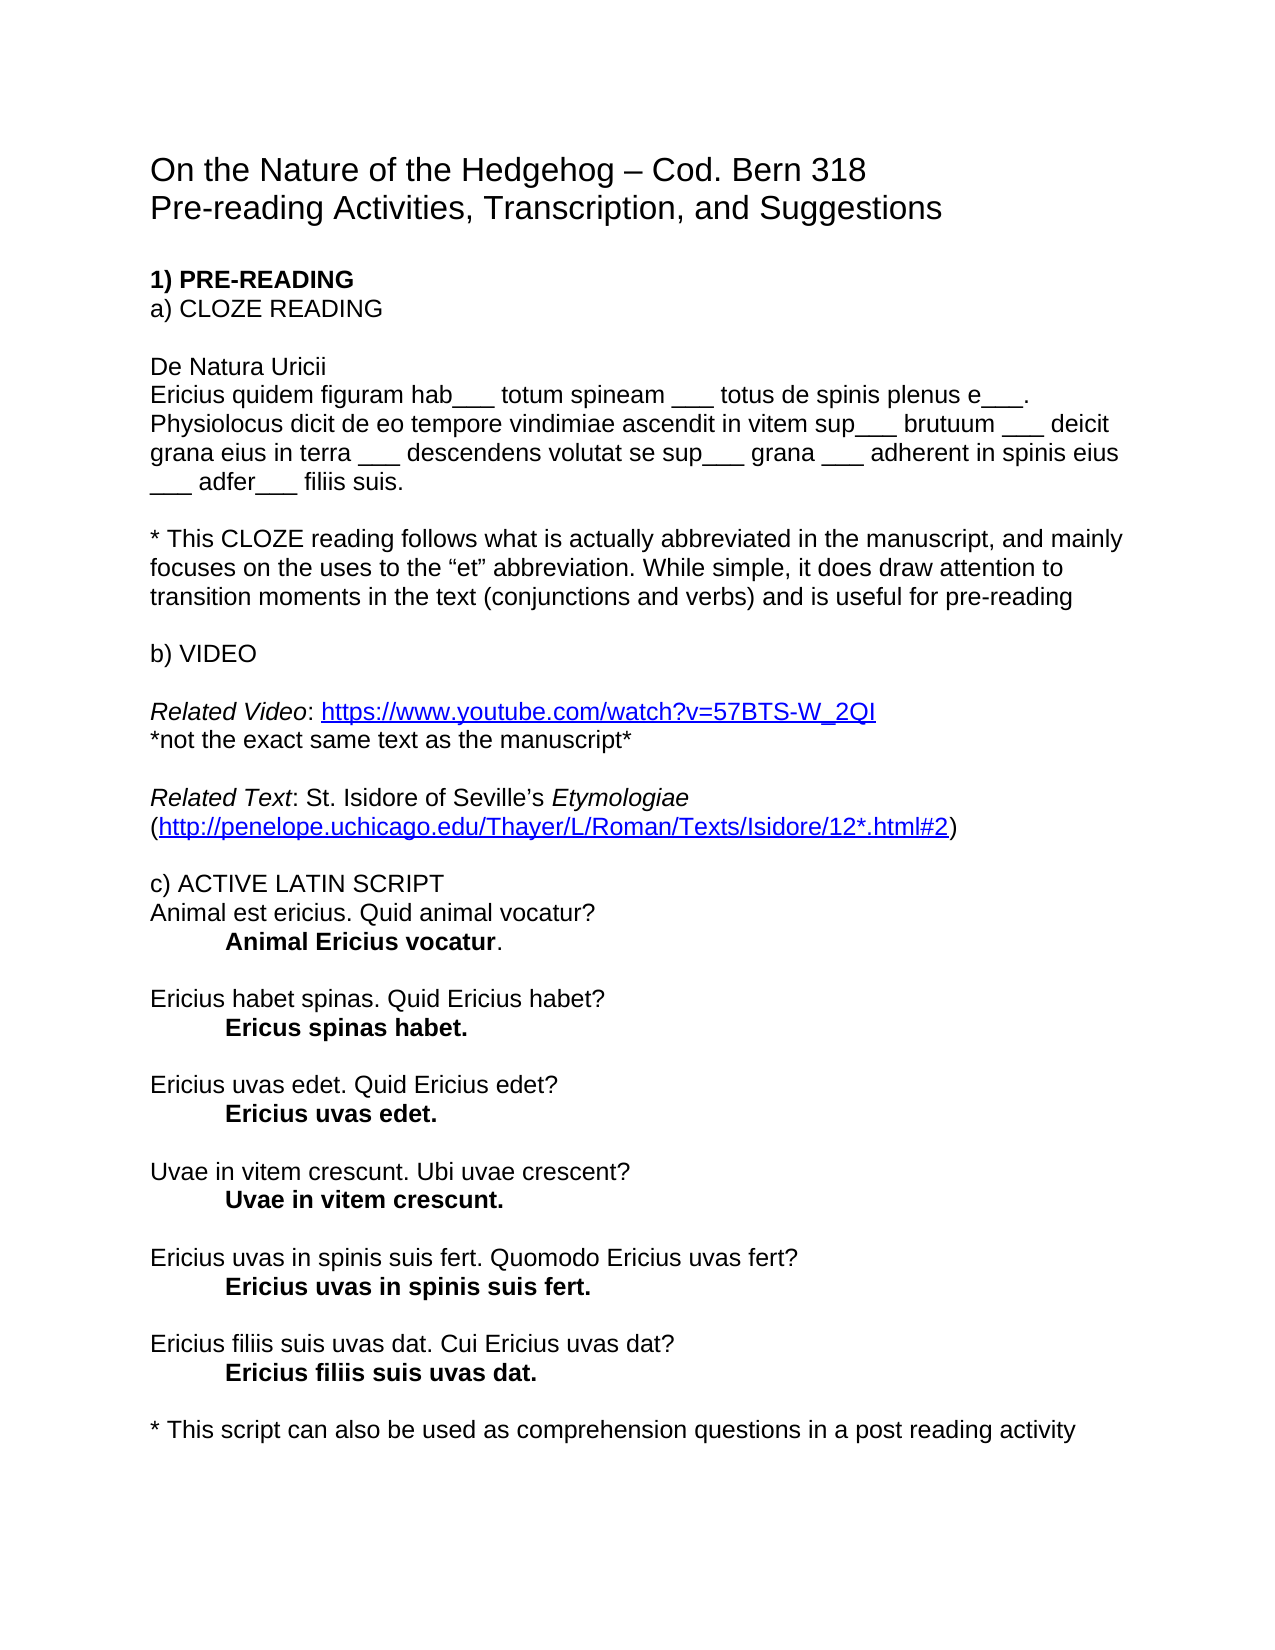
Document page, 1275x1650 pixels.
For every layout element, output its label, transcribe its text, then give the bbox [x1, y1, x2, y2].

text Ericius uvas edet. Quid Ericius edet? [150, 1070, 1125, 1099]
text Ericius filiis suis uvas dat. [150, 1358, 1125, 1387]
text * This script can also be used as comprehension questions in a post reading activity [150, 1415, 1125, 1444]
text Ericius filiis suis uvas dat. Cui Ericius uvas dat? [150, 1329, 1125, 1358]
text De Natura Uricii [150, 352, 1125, 380]
text a) CLOZE READING [150, 294, 1125, 323]
text b) VIDEO [150, 639, 1125, 668]
text Ericius quidem figuram hab___ totum spineam ___ totus de spinis plenus e___. Physiolocus dicit de eo tempore vindimiae ascendit in vitem sup___ brutuum ___ deicit grana eius in terra ___ descendens volutat se sup___ grana ___ adherent in spinis eius ___ adfer___ filiis suis. [150, 380, 1125, 495]
text Animal Ericius vocatur. [150, 927, 1125, 955]
text 1) PRE-READING [150, 265, 1125, 294]
text Animal est ericius. Quid animal vocatur? [150, 898, 1125, 927]
text * This CLOZE reading follows what is actually abbreviated in the manuscript, and mainly focuses on the uses to the “et” abbreviation. While simple, it does draw attention to transition moments in the text (conjunctions and verbs) and is useful for pre-reading [150, 524, 1125, 610]
text Uvae in vitem crescunt. Ubi uvae crescent? [150, 1157, 1125, 1185]
text Ericius habet spinas. Quid Ericius habet? [150, 984, 1125, 1013]
text Pre-reading Activities, Transcription, and Suggestions [150, 188, 1125, 227]
text On the Nature of the Hedgehog – Cod. Bern 318 [150, 150, 1125, 188]
text Ericus spinas habet. [150, 1013, 1125, 1042]
text Related Text: St. Isidore of Seville’s Etymologiae (http://penelope.uchicago.edu/Thayer/L/Roman/Texts/Isidore/12*.html#2) [150, 783, 1125, 840]
text Ericius uvas edet. [150, 1099, 1125, 1128]
text c) ACTIVE LATIN SCRIPT [150, 869, 1125, 898]
text Related Video: https://www.youtube.com/watch?v=57BTS-W_2QI [150, 697, 1125, 725]
text Ericius uvas in spinis suis fert. Quomodo Ericius uvas fert? [150, 1243, 1125, 1272]
text *not the exact same text as the manuscript* [150, 725, 1125, 754]
text Uvae in vitem crescunt. [150, 1185, 1125, 1214]
text Ericius uvas in spinis suis fert. [150, 1272, 1125, 1300]
